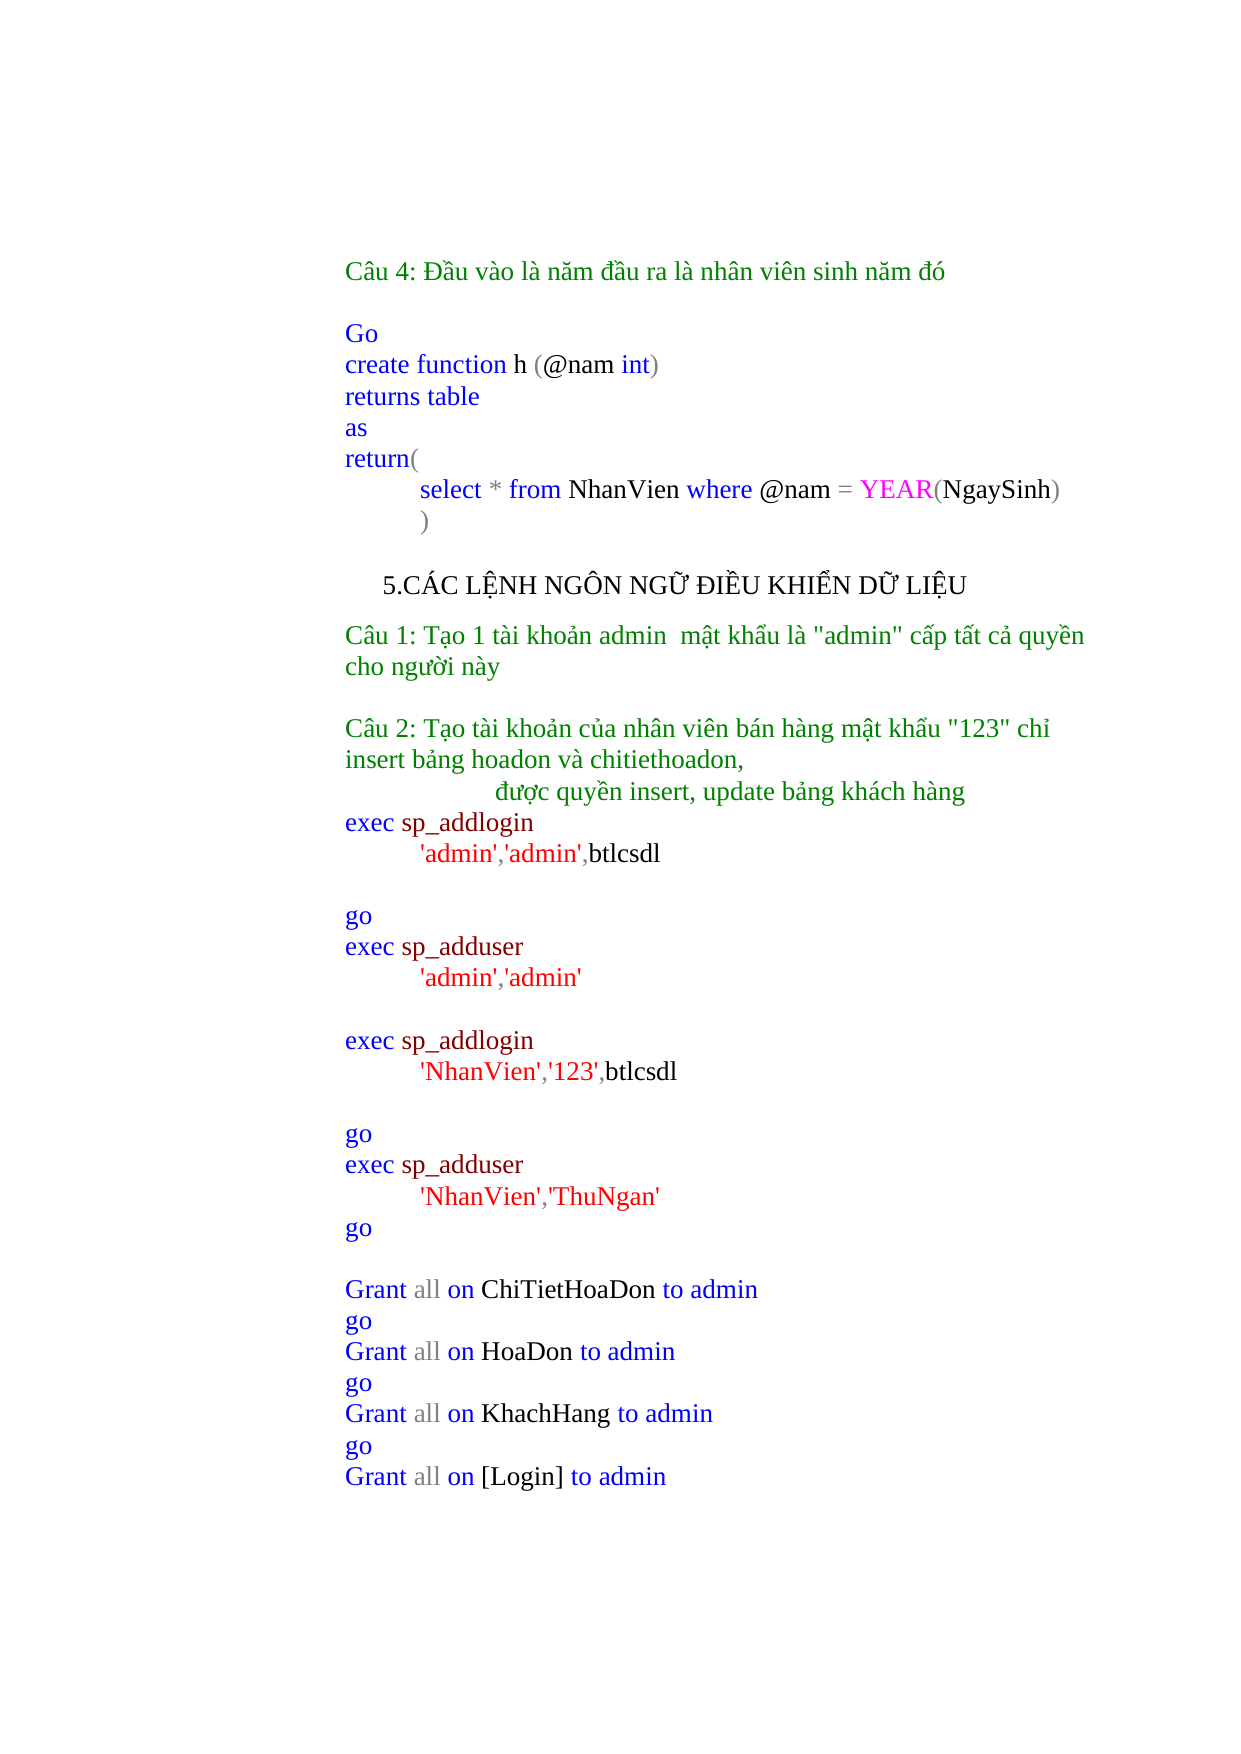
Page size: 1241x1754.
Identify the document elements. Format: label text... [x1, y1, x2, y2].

text Câu 2: Tạo tài khoản của nhân viên bán hàng mật khẩu "123" chỉ insert bảng hoadon và chitiethoadon, [345, 712, 1090, 775]
text 'NhanVien','123',btlcsdl [345, 1055, 1090, 1086]
text Câu 1: Tạo 1 tài khoản admin mật khẩu là "admin" cấp tất cả quyền cho người này [345, 619, 1090, 681]
text Câu 4: Đầu vào là năm đầu ra là nhân viên sinh năm đó [345, 255, 1090, 286]
text go [345, 899, 1090, 930]
text 'admin','admin' [345, 962, 1090, 993]
text go [345, 1117, 1090, 1148]
text go [345, 1366, 1090, 1398]
text exec sp_adduser [345, 930, 1090, 962]
text Go [345, 317, 1090, 348]
text exec sp_addlogin [345, 806, 1090, 837]
text 'NhanVien','ThuNgan' [345, 1179, 1090, 1211]
text returns table [345, 379, 1090, 411]
text được quyền insert, update bảng khách hàng [345, 775, 1090, 806]
text ) [345, 504, 1090, 535]
text as [345, 411, 1090, 442]
text 'admin','admin',btlcsdl [345, 837, 1090, 868]
text exec sp_adduser [345, 1148, 1090, 1179]
text Grant all on ChiTietHoaDon to admin [345, 1273, 1090, 1304]
text Grant all on KhachHang to admin [345, 1398, 1090, 1429]
text go [345, 1304, 1090, 1335]
text Grant all on [Login] to admin [345, 1460, 1090, 1491]
text create function h (@nam int) [345, 348, 1090, 379]
text return( [345, 442, 1090, 473]
text go [345, 1211, 1090, 1242]
text 5.CÁC LỆNH NGÔN NGỮ ĐIỀU KHIỂN DỮ LIỆU [382, 569, 1090, 600]
text select * from NhanVien where @nam = YEAR(NgaySinh) [345, 473, 1090, 504]
text Grant all on HoaDon to admin [345, 1335, 1090, 1366]
text go [345, 1429, 1090, 1460]
text exec sp_addlogin [345, 1024, 1090, 1055]
